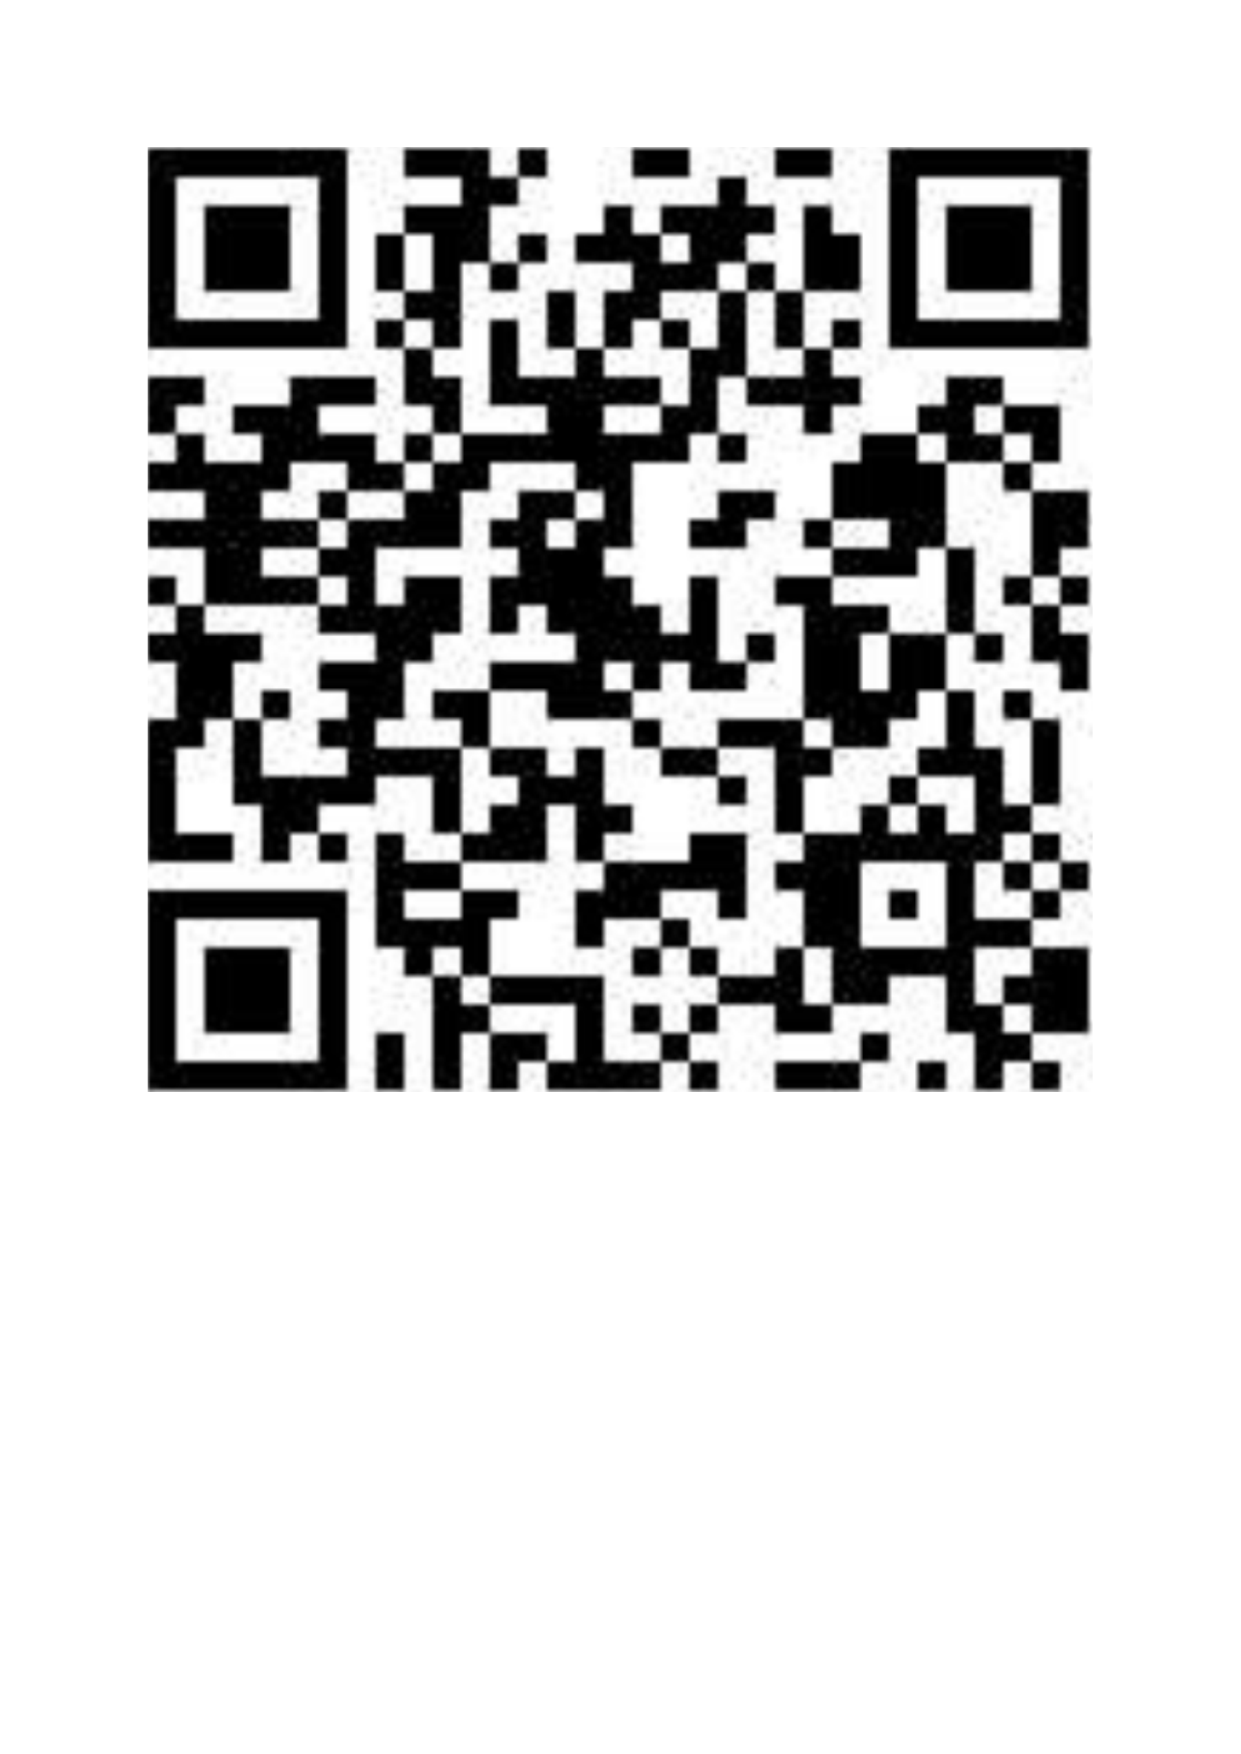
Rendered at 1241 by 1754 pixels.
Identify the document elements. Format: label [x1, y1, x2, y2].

picture [147, 147, 1093, 1092]
